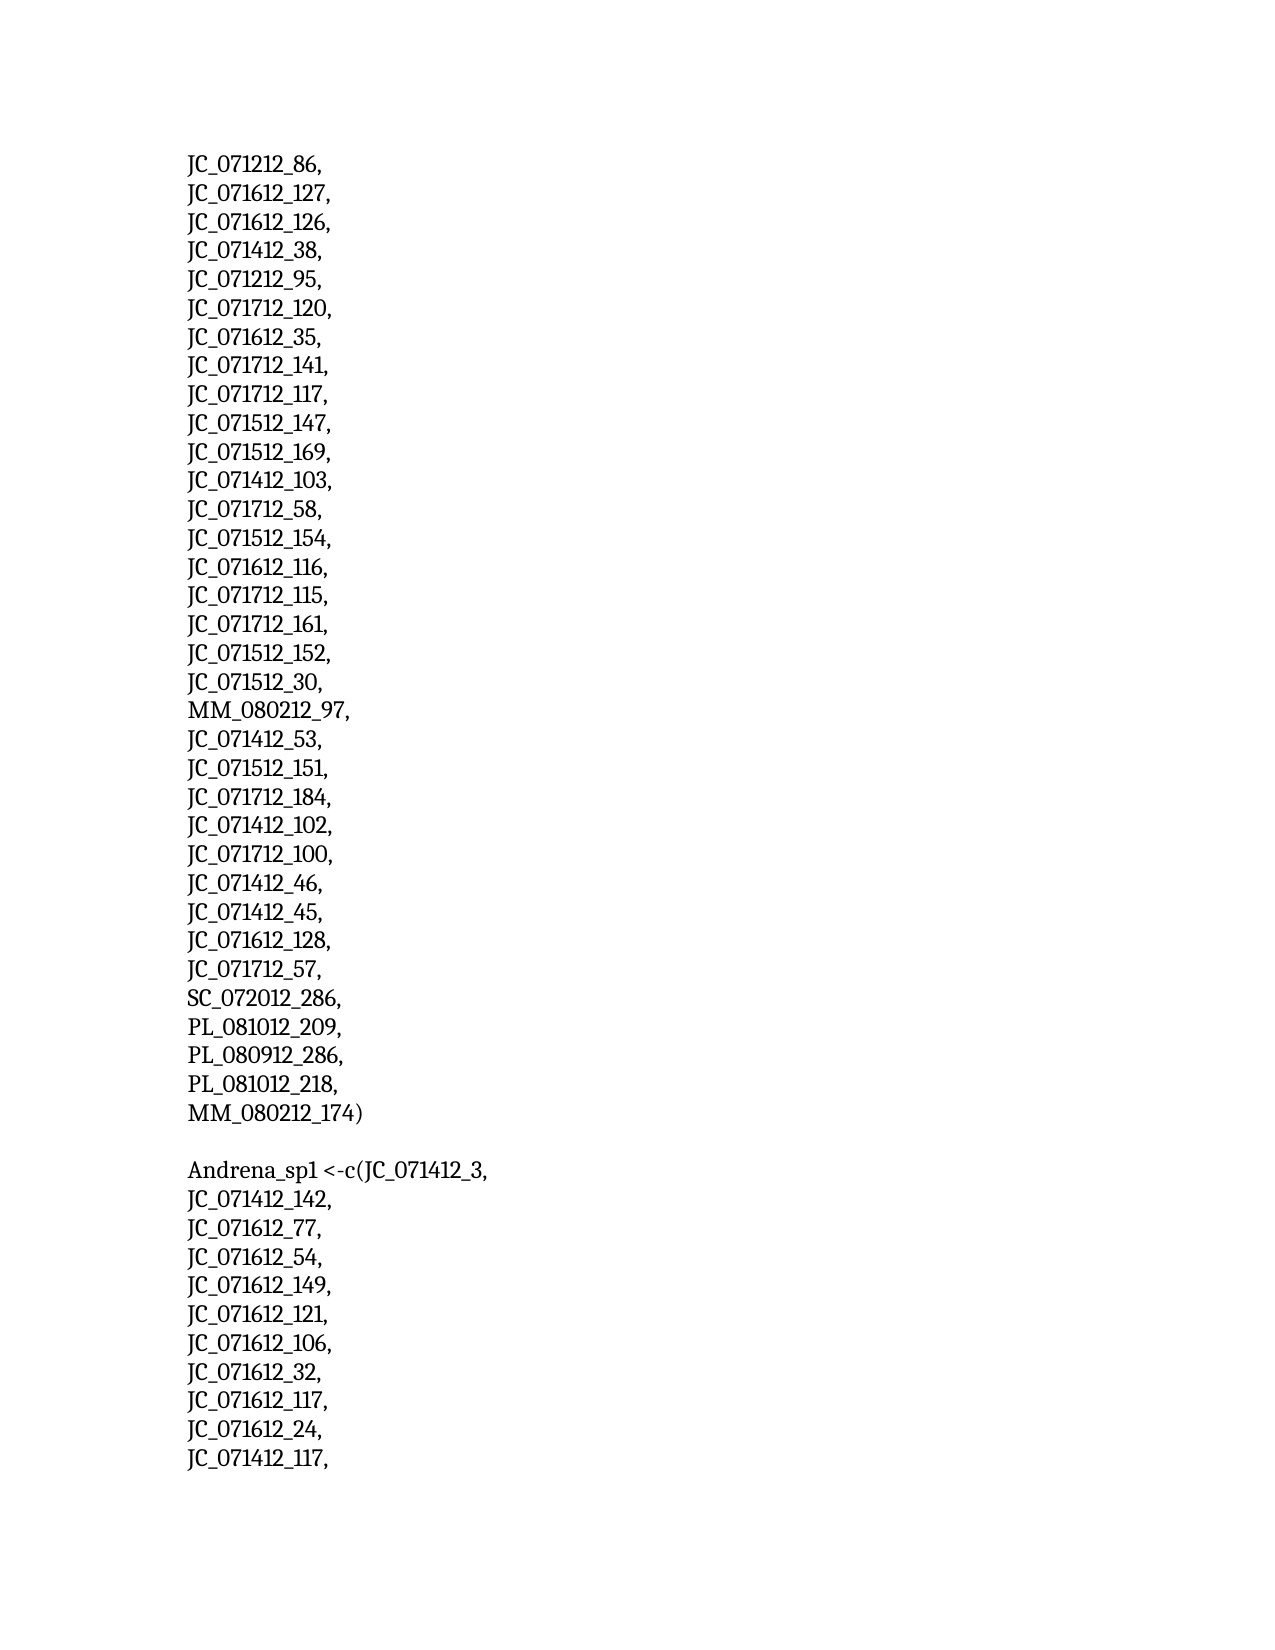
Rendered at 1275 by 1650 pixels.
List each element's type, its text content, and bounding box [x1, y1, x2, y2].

text JC_071412_142, [187, 1185, 1087, 1214]
text JC_071612_54, [187, 1242, 1087, 1271]
text JC_071612_32, [187, 1357, 1087, 1386]
text JC_071712_57, [187, 955, 1087, 984]
text JC_071512_152, [187, 639, 1087, 667]
text JC_071712_117, [187, 380, 1087, 409]
text JC_071412_53, [187, 725, 1087, 754]
text JC_071412_103, [187, 466, 1087, 495]
text Andrena_sp1 <-c(JC_071412_3, [187, 1156, 1087, 1185]
text JC_071612_106, [187, 1329, 1087, 1357]
text JC_071612_77, [187, 1214, 1087, 1242]
text MM_080212_97, [187, 696, 1087, 725]
text JC_071512_30, [187, 667, 1087, 696]
text JC_071412_46, [187, 869, 1087, 897]
text JC_071412_38, [187, 236, 1087, 265]
text PL_081012_218, [187, 1070, 1087, 1099]
text MM_080212_174) [187, 1099, 1087, 1127]
text JC_071612_127, [187, 179, 1087, 207]
text JC_071712_141, [187, 351, 1087, 380]
text JC_071612_35, [187, 322, 1087, 351]
text JC_071612_24, [187, 1415, 1087, 1444]
text JC_071512_151, [187, 754, 1087, 782]
text JC_071512_147, [187, 409, 1087, 437]
text JC_071512_154, [187, 524, 1087, 552]
text PL_081012_209, [187, 1012, 1087, 1041]
text SC_072012_286, [187, 984, 1087, 1012]
text JC_071712_120, [187, 294, 1087, 322]
text JC_071412_102, [187, 811, 1087, 840]
text JC_071612_128, [187, 926, 1087, 955]
text JC_071412_117, [187, 1444, 1087, 1472]
text JC_071212_86, [187, 150, 1087, 179]
text JC_071712_100, [187, 840, 1087, 869]
text JC_071612_116, [187, 552, 1087, 581]
text JC_071512_169, [187, 437, 1087, 466]
text JC_071712_115, [187, 581, 1087, 610]
text JC_071212_95, [187, 265, 1087, 294]
text JC_071712_184, [187, 782, 1087, 811]
text JC_071712_58, [187, 495, 1087, 524]
text JC_071612_126, [187, 207, 1087, 236]
text JC_071612_149, [187, 1271, 1087, 1300]
text JC_071712_161, [187, 610, 1087, 639]
text JC_071612_117, [187, 1386, 1087, 1415]
text PL_080912_286, [187, 1041, 1087, 1070]
text JC_071612_121, [187, 1300, 1087, 1329]
text JC_071412_45, [187, 897, 1087, 926]
